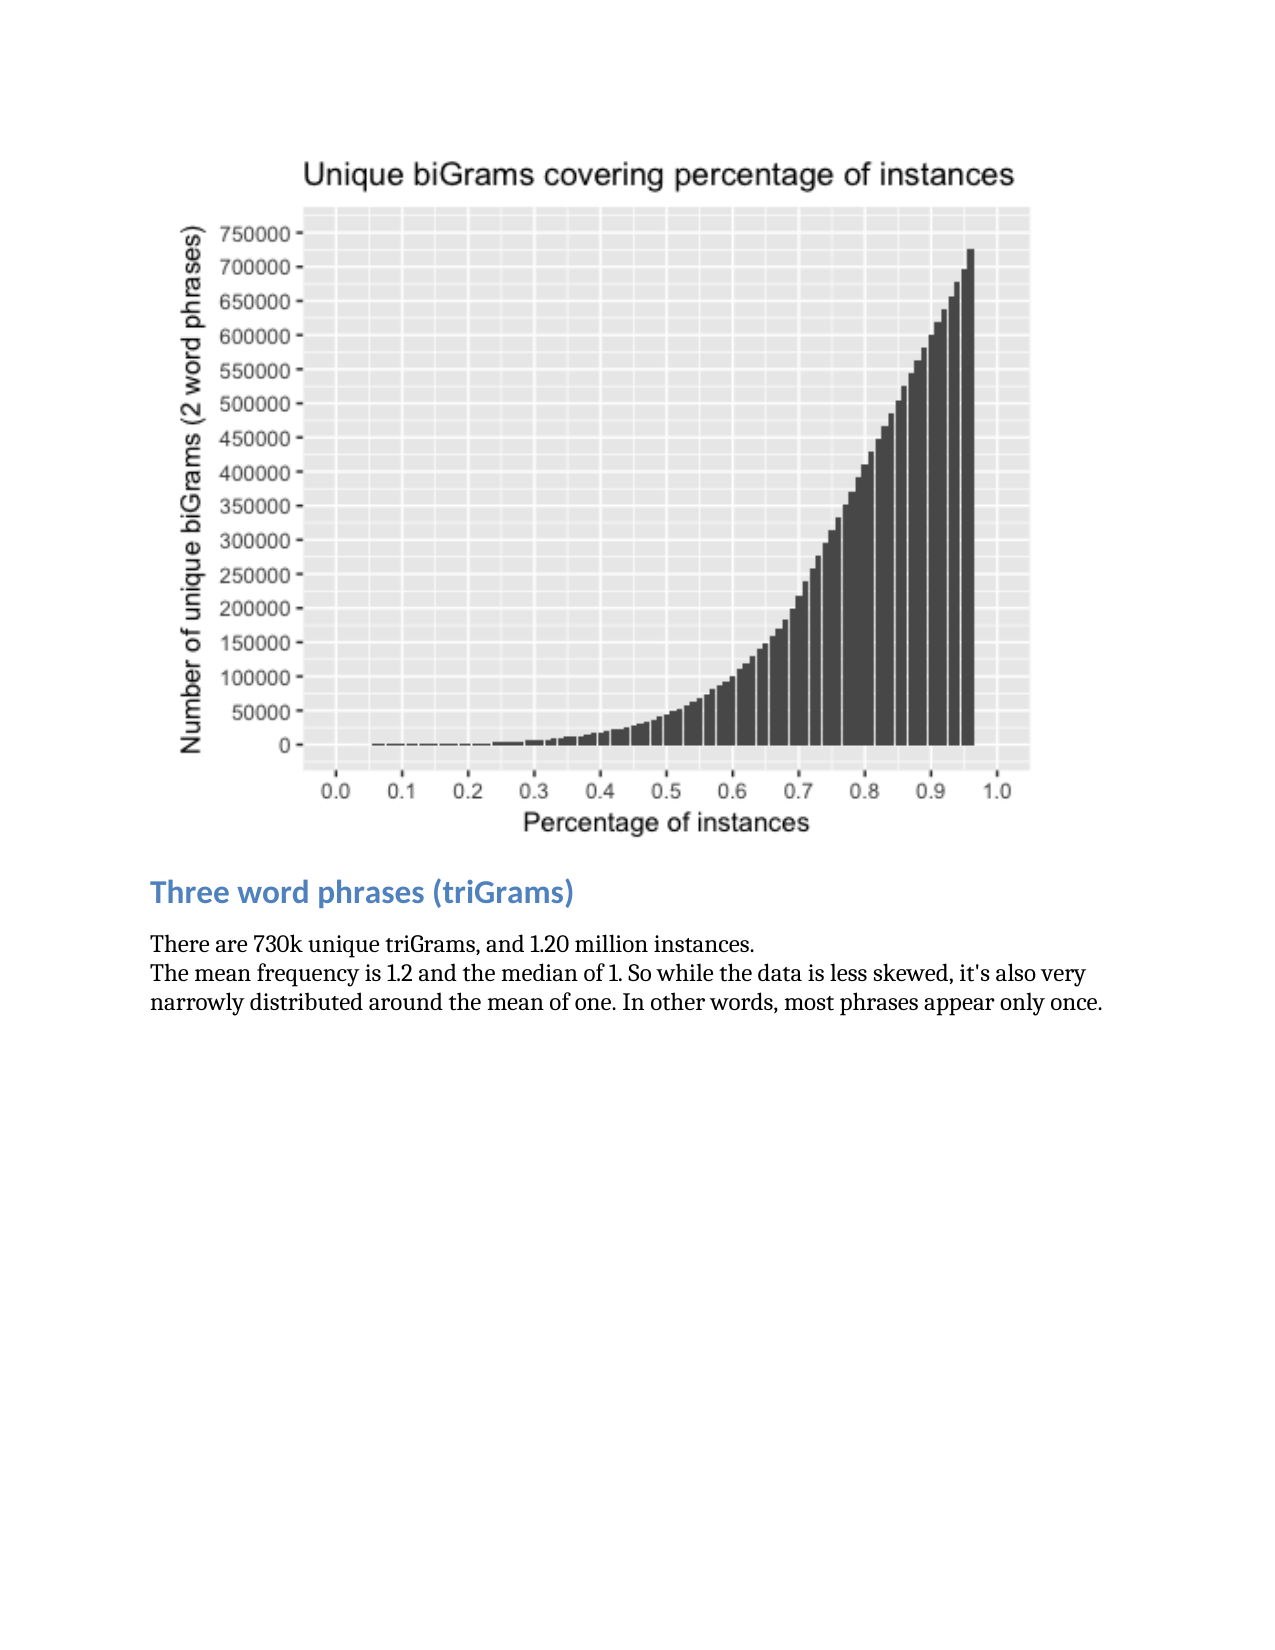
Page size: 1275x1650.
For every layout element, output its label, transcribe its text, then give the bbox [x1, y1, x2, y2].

subtitle Three word phrases (triGrams) [150, 871, 1125, 912]
picture [168, 150, 1044, 850]
text There are 730k unique triGrams, and 1.20 million instances. The mean frequency is 1.2 and the median of 1. So while the data is less skewed, it's also very narrowly distributed around the mean of one. In other words, most phrases appear only once. [150, 930, 1125, 1017]
